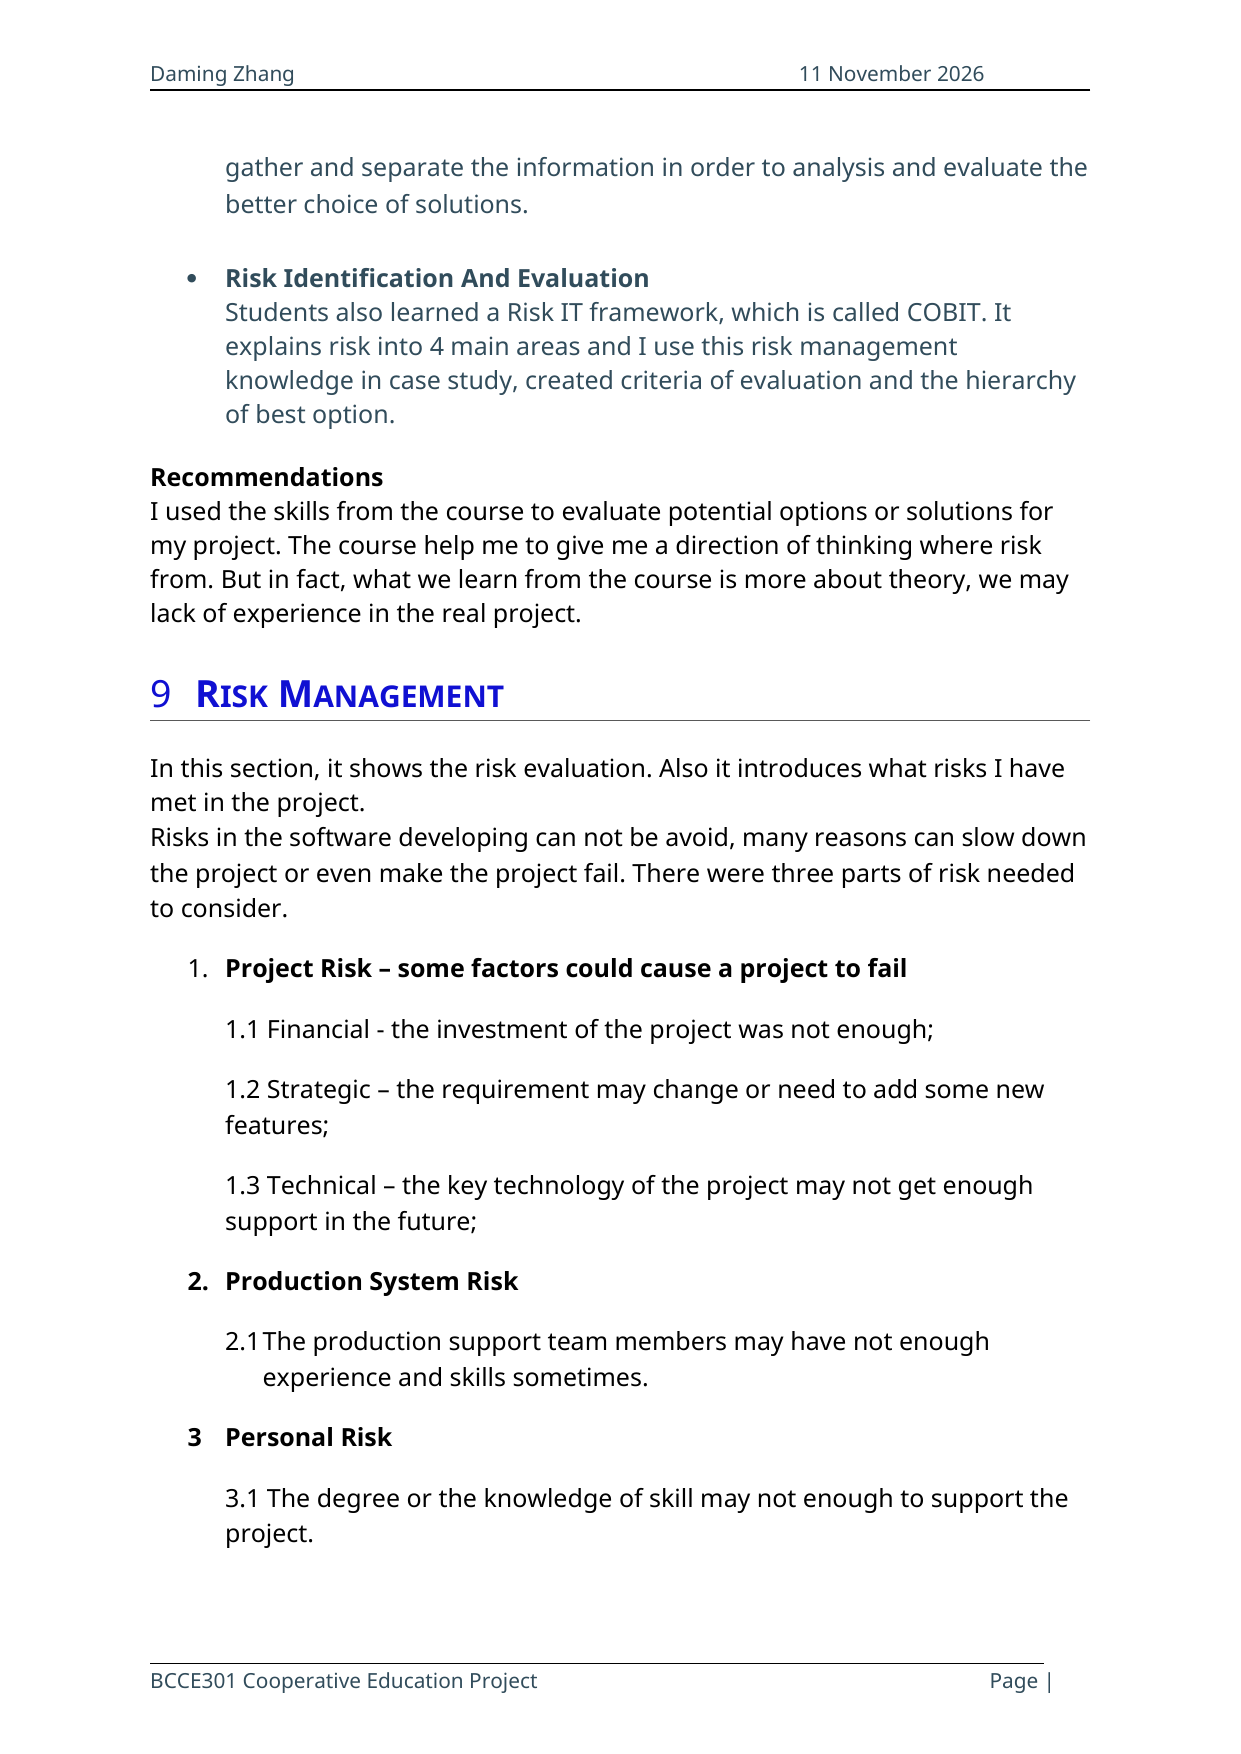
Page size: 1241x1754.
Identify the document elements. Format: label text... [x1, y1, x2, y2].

list Risk Identification And Evaluation Students also learned a Risk IT framework, which is called COBIT. It explains risk into 4 main areas and I use this risk management knowledge in case study, created criteria of evaluation and the hierarchy of best option. [187, 260, 1090, 431]
list The production support team members may have not enough experience and skills sometimes. [225, 1323, 1090, 1393]
text Risks in the software developing can not be avoid, many reasons can slow down the project or even make the project fail. There were three parts of risk needed to consider. [150, 818, 1090, 925]
text 1.1 Financial - the investment of the project was not enough; [225, 1010, 1090, 1046]
text 1.2 Strategic – the requirement may change or need to add some new features; [225, 1071, 1090, 1141]
subtitle Risk Management [150, 667, 1090, 720]
list Personal Risk [187, 1418, 1090, 1454]
list Project Risk – some factors could cause a project to fail [187, 950, 1090, 985]
text 1.3 Technical – the key technology of the project may not get enough support in the future; [225, 1166, 1090, 1237]
text In this section, it shows the risk evaluation. Also it introduces what risks I have met in the project. [150, 750, 1090, 818]
list Production System Risk [187, 1262, 1090, 1298]
text 3.1 The degree or the knowledge of skill may not enough to support the project. [225, 1479, 1090, 1550]
text I used the skills from the course to evaluate potential options or solutions for my project. The course help me to give me a direction of thinking where risk from. But in fact, what we learn from the course is more about theory, we may lack of experience in the real project. [150, 493, 1090, 630]
text Recommendations [150, 459, 1090, 493]
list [187, 150, 1090, 221]
